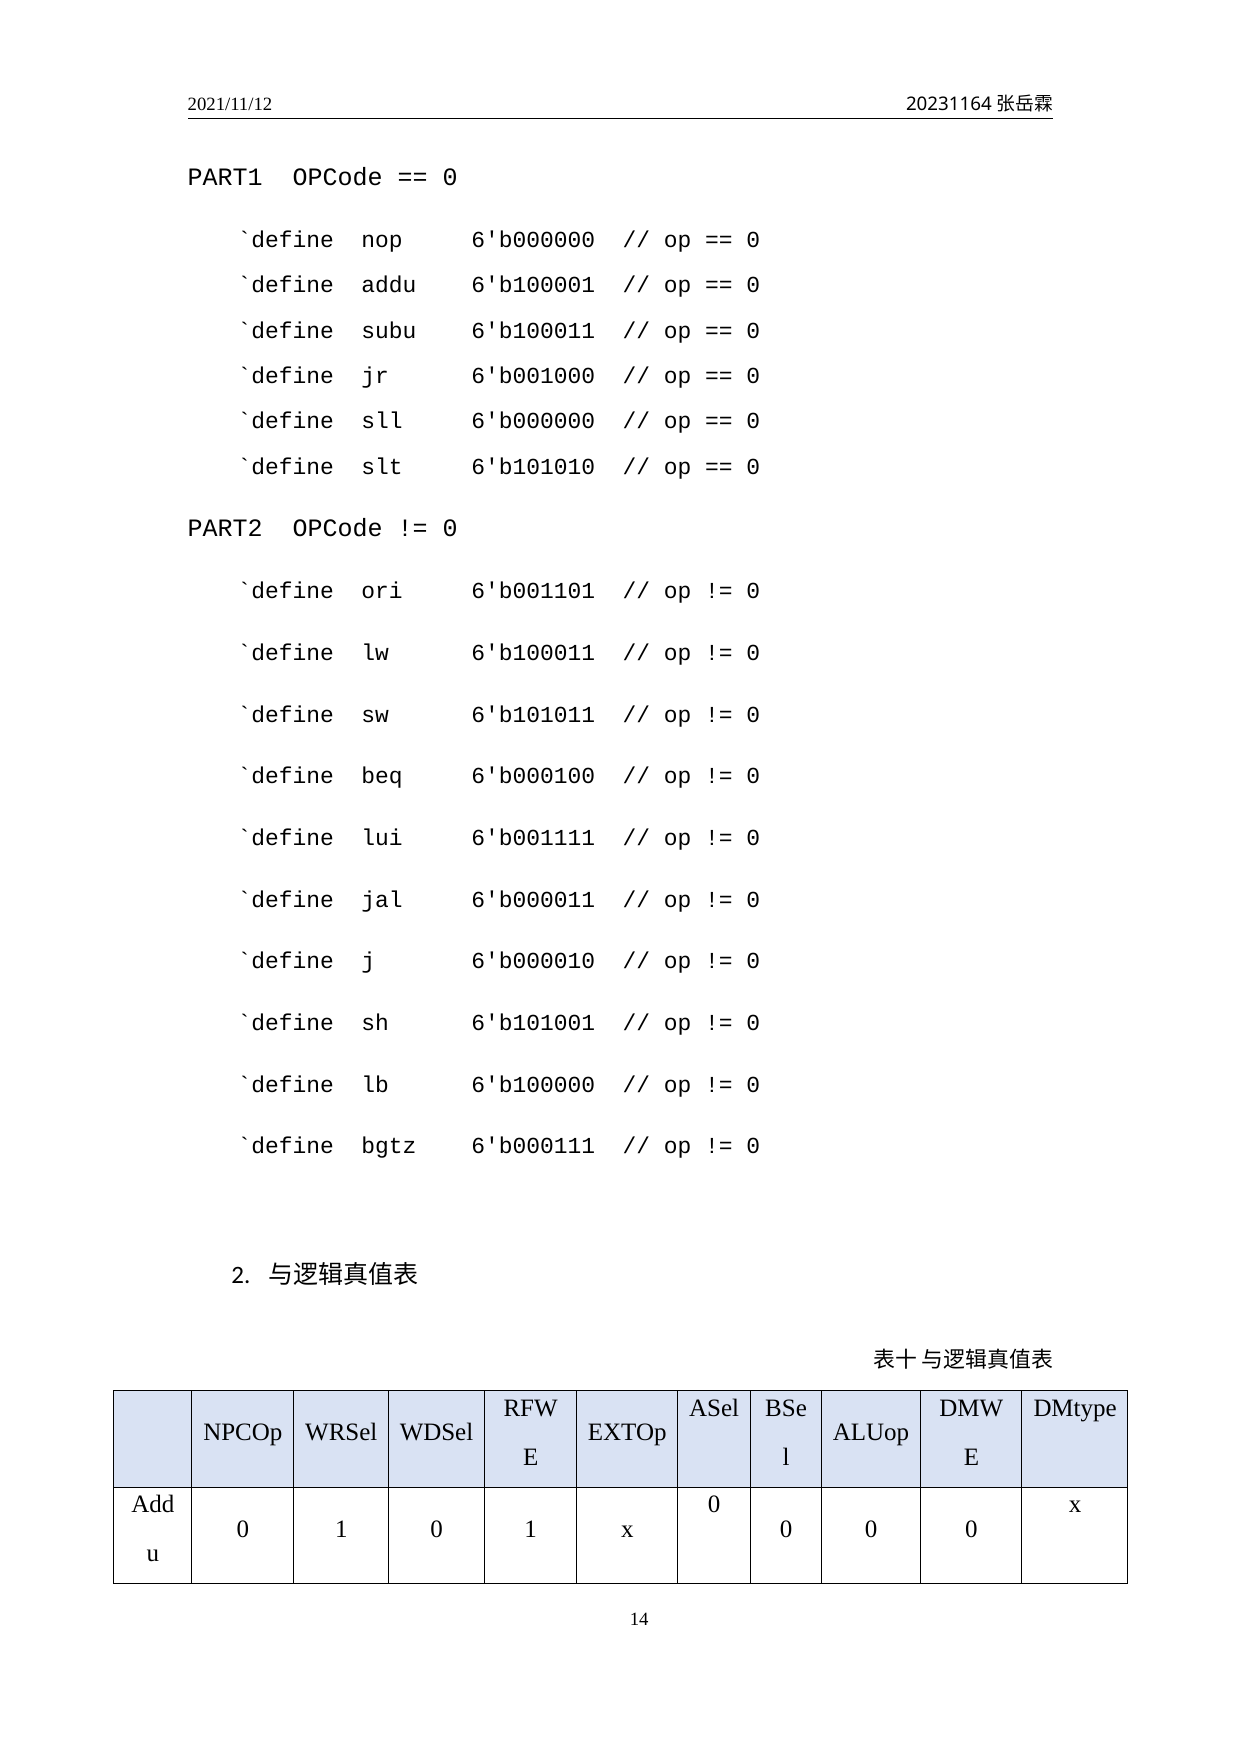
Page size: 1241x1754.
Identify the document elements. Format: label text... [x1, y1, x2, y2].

table_cell 0 [389, 1488, 484, 1583]
table_cell 1 [485, 1488, 576, 1583]
text `define sh 6'b101001 // op != 0 [237, 1008, 1053, 1041]
text `define subu 6'b100011 // op == 0 [237, 316, 1053, 348]
text `define slt 6'b101010 // op == 0 [237, 452, 1053, 484]
text `define bgtz 6'b000111 // op != 0 [237, 1132, 1053, 1164]
text PART1 OPCode == 0 [187, 162, 1053, 194]
text `define sll 6'b000000 // op == 0 [237, 407, 1053, 439]
table_header EXTOp [577, 1391, 677, 1487]
text `define lb 6'b100000 // op != 0 [237, 1070, 1053, 1102]
text `define lw 6'b100011 // op != 0 [237, 638, 1053, 671]
text `define addu 6'b100001 // op == 0 [237, 270, 1053, 303]
table_header WRSel [294, 1391, 388, 1487]
table_cell 0 [822, 1488, 920, 1583]
table_header DMWE [921, 1391, 1021, 1487]
text `define nop 6'b000000 // op == 0 [237, 225, 1053, 257]
table_header RFWE [485, 1391, 576, 1487]
table_cell 1 [294, 1488, 388, 1583]
text `define jal 6'b000011 // op != 0 [237, 885, 1053, 917]
table_cell 0 [751, 1488, 821, 1583]
text `define sw 6'b101011 // op != 0 [237, 700, 1053, 732]
table_cell 0 [678, 1488, 750, 1583]
table_cell x [577, 1488, 677, 1583]
table_header ASel [678, 1391, 750, 1487]
text `define jr 6'b001000 // op == 0 [237, 361, 1053, 394]
table_cell 0 [921, 1488, 1021, 1583]
text `define beq 6'b000100 // op != 0 [237, 762, 1053, 794]
table_cell Addu [114, 1488, 191, 1583]
table_header WDSel [389, 1391, 484, 1487]
table_header [114, 1391, 191, 1487]
table_header BSel [751, 1391, 821, 1487]
text `define lui 6'b001111 // op != 0 [237, 823, 1053, 856]
text `define j 6'b000010 // op != 0 [237, 947, 1053, 979]
table_header NPCOp [192, 1391, 293, 1487]
text 表十 与逻辑真值表 [187, 1342, 1053, 1374]
table_cell x [1022, 1488, 1127, 1583]
table_header DMtype [1022, 1391, 1127, 1487]
text PART2 OPCode != 0 [187, 514, 1053, 546]
table_header ALUop [822, 1391, 920, 1487]
subtitle 与逻辑真值表 [231, 1240, 1053, 1305]
table_cell 0 [192, 1488, 293, 1583]
text `define ori 6'b001101 // op != 0 [237, 577, 1053, 609]
